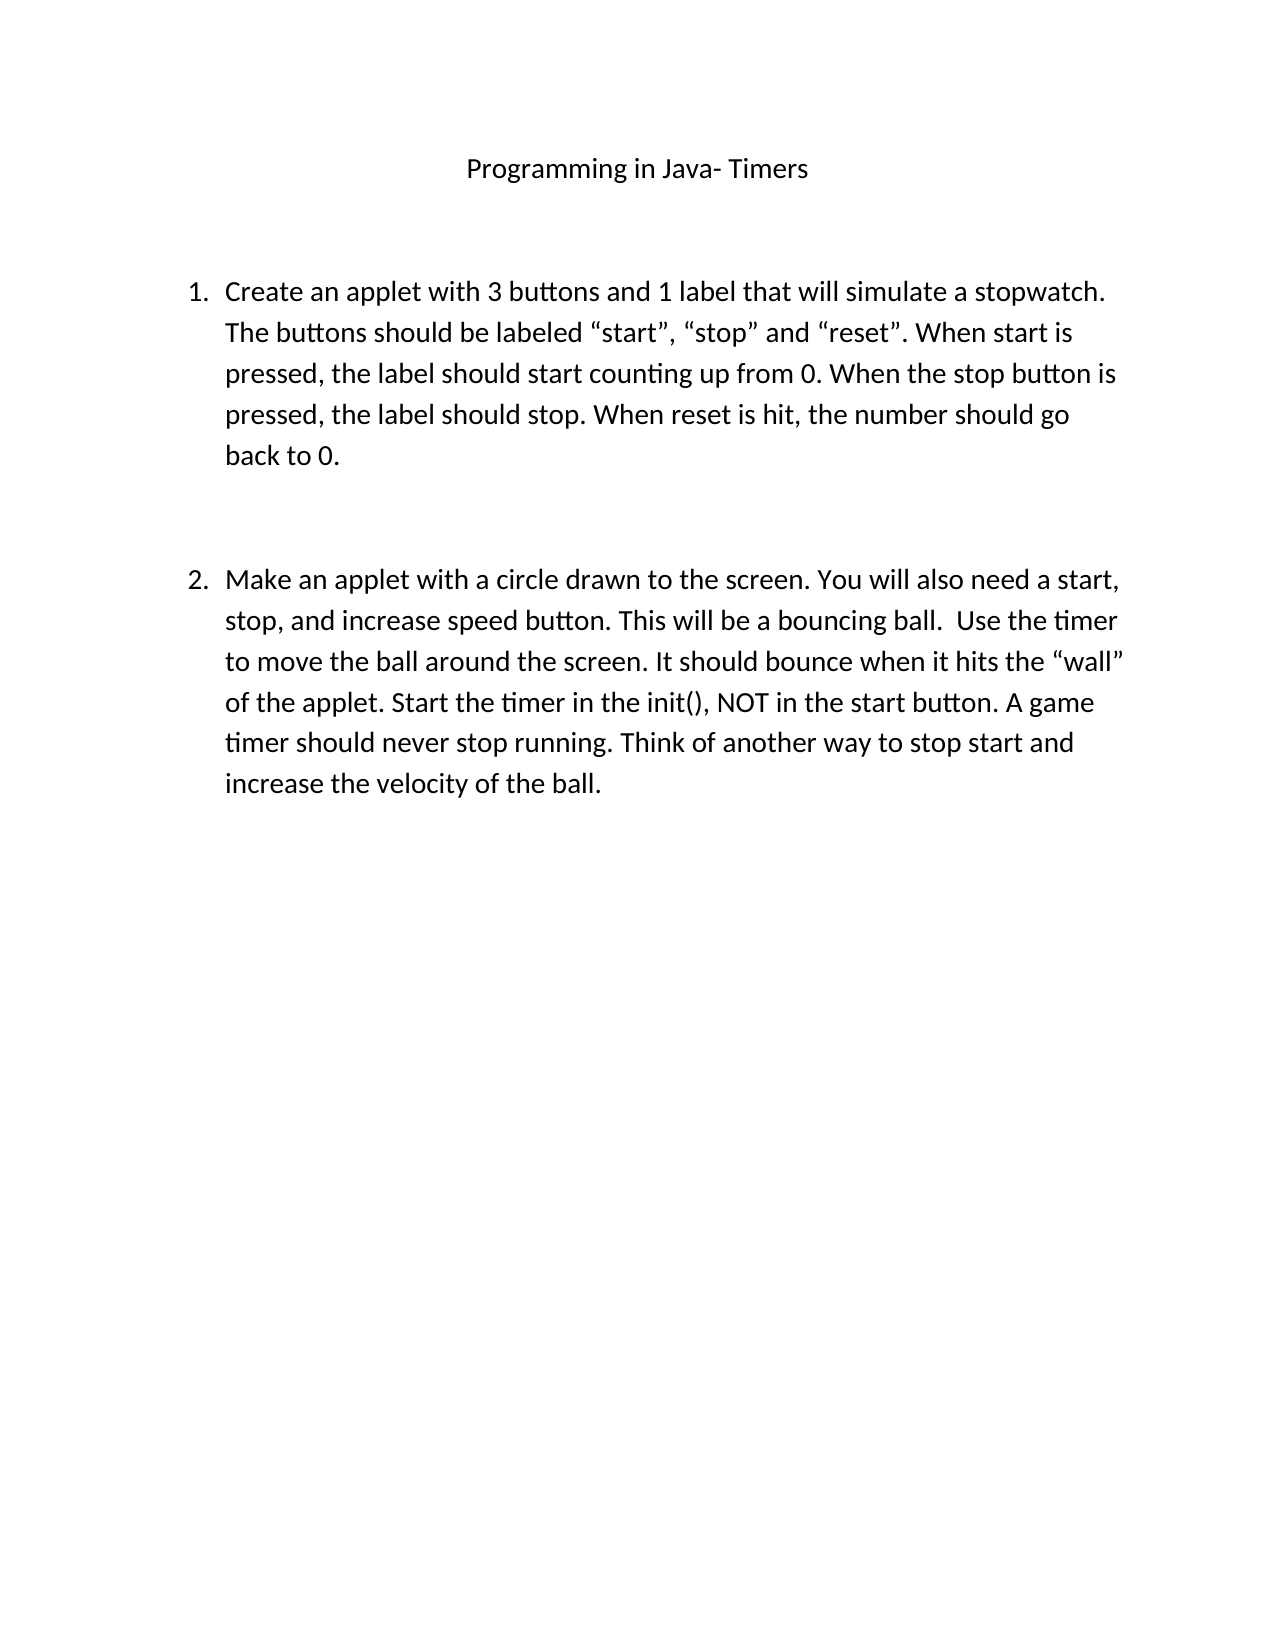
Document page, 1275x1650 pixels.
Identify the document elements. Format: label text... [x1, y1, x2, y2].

text Programming in Java- Timers [150, 150, 1125, 186]
list Create an applet with 3 buttons and 1 label that will simulate a stopwatch. The buttons should be labeled “start”, “stop” and “reset”. When start is pressed, the label should start counting up from 0. When the stop button is pressed, the label should stop. When reset is hit, the number should go back to 0. [187, 273, 1125, 473]
list Make an applet with a circle drawn to the screen. You will also need a start, stop, and increase speed button. This will be a bouncing ball. Use the timer to move the ball around the screen. It should bounce when it hits the “wall” of the applet. Start the timer in the init(), NOT in the start button. A game timer should never stop running. Think of another way to stop start and increase the velocity of the ball. [187, 561, 1125, 801]
